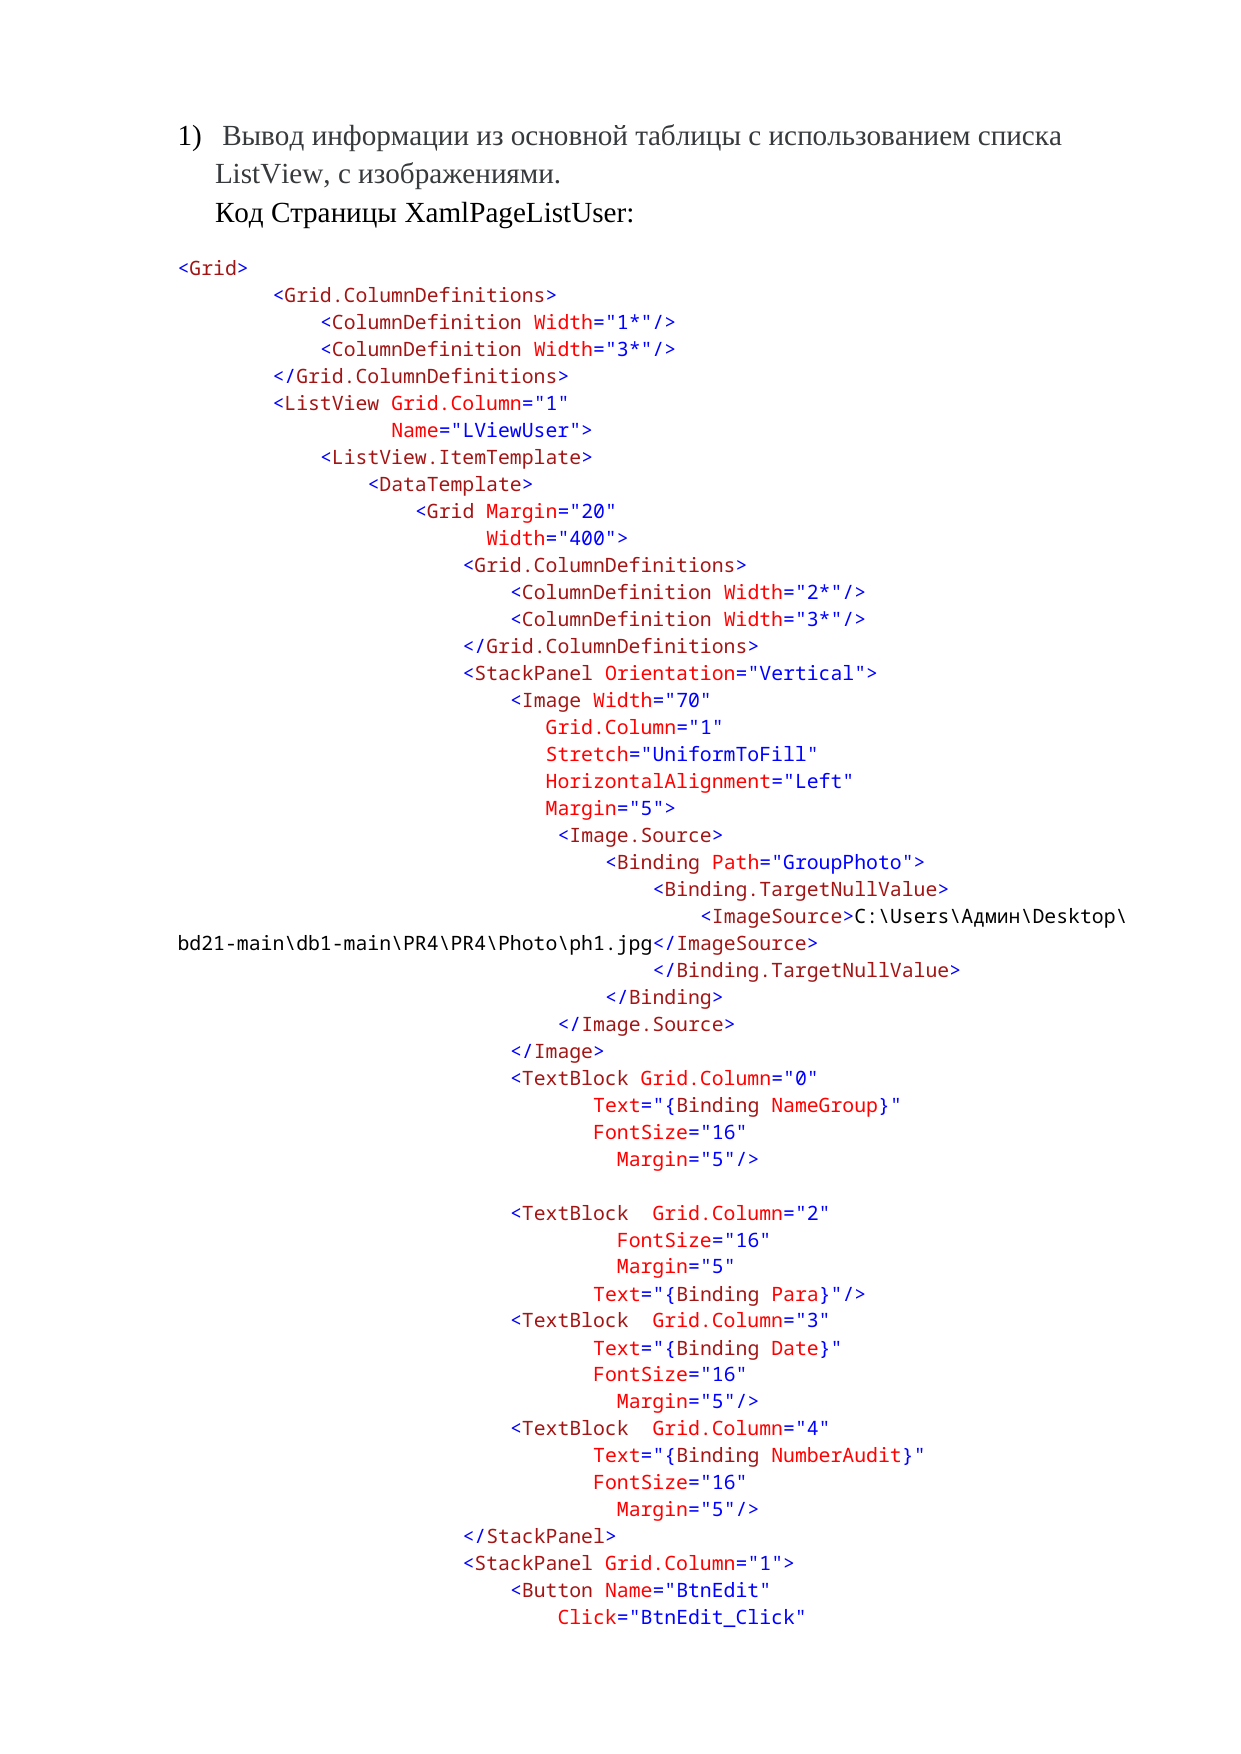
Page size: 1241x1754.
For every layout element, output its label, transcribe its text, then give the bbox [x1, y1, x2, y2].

list Код Страницы XamlPageListUser: [215, 195, 1152, 229]
text Margin="5" [177, 1253, 1152, 1280]
text <ListView.ItemTemplate> [177, 443, 1152, 470]
text <Grid.ColumnDefinitions> [177, 551, 1152, 578]
text </Grid.ColumnDefinitions> [177, 362, 1152, 389]
text <TextBlock Grid.Column="3" [177, 1307, 1152, 1334]
text Margin="5"/> [177, 1388, 1152, 1415]
text Margin="5"/> [177, 1145, 1152, 1172]
text </StackPanel> [177, 1523, 1152, 1549]
text <DataTemplate> [177, 470, 1152, 497]
text <StackPanel Orientation="Vertical"> [177, 659, 1152, 686]
text <ImageSource>C:\Users\Админ\Desktop\bd21-main\db1-main\PR4\PR4\Photo\ph1.jpg</ImageSource> [177, 902, 1152, 956]
text </Image> [177, 1037, 1152, 1064]
text Text="{Binding Date}" [177, 1334, 1152, 1361]
text <Binding Path="GroupPhoto"> [177, 848, 1152, 875]
text </Grid.ColumnDefinitions> [177, 632, 1152, 659]
text <Grid> [177, 254, 1152, 282]
text </Binding> [177, 983, 1152, 1010]
text Stretch="UniformToFill" [177, 740, 1152, 767]
text <ColumnDefinition Width="2*"/> [177, 578, 1152, 605]
text <Grid.ColumnDefinitions> [177, 282, 1152, 308]
text FontSize="16" [177, 1469, 1152, 1496]
list Вывод информации из основной таблицы с использованием списка ListView, с изображениями. [177, 118, 1152, 190]
text Name="LViewUser"> [177, 416, 1152, 443]
text <Image.Source> [177, 821, 1152, 848]
text Text="{Binding NumberAudit}" [177, 1442, 1152, 1469]
text <ColumnDefinition Width="3*"/> [177, 336, 1152, 362]
text Text="{Binding NameGroup}" [177, 1091, 1152, 1118]
text Text="{Binding Para}"/> [177, 1280, 1152, 1307]
text <TextBlock Grid.Column="2" [177, 1199, 1152, 1226]
text <StackPanel Grid.Column="1"> [177, 1549, 1152, 1577]
text Margin="5"/> [177, 1496, 1152, 1523]
text <TextBlock Grid.Column="0" [177, 1064, 1152, 1091]
text HorizontalAlignment="Left" [177, 767, 1152, 794]
text FontSize="16" [177, 1361, 1152, 1388]
text Margin="5"> [177, 794, 1152, 821]
text Click="BtnEdit_Click" [177, 1603, 1152, 1631]
text <TextBlock Grid.Column="4" [177, 1415, 1152, 1442]
text Width="400"> [177, 524, 1152, 551]
text </Image.Source> [177, 1010, 1152, 1037]
text Grid.Column="1" [177, 713, 1152, 740]
text <ColumnDefinition Width="1*"/> [177, 308, 1152, 336]
text FontSize="16" [177, 1226, 1152, 1253]
text FontSize="16" [177, 1118, 1152, 1145]
text <Image Width="70" [177, 686, 1152, 713]
text <Binding.TargetNullValue> [177, 875, 1152, 902]
text <ColumnDefinition Width="3*"/> [177, 605, 1152, 632]
text </Binding.TargetNullValue> [177, 956, 1152, 983]
text <ListView Grid.Column="1" [177, 389, 1152, 416]
text <Button Name="BtnEdit" [177, 1577, 1152, 1603]
text <Grid Margin="20" [177, 497, 1152, 524]
